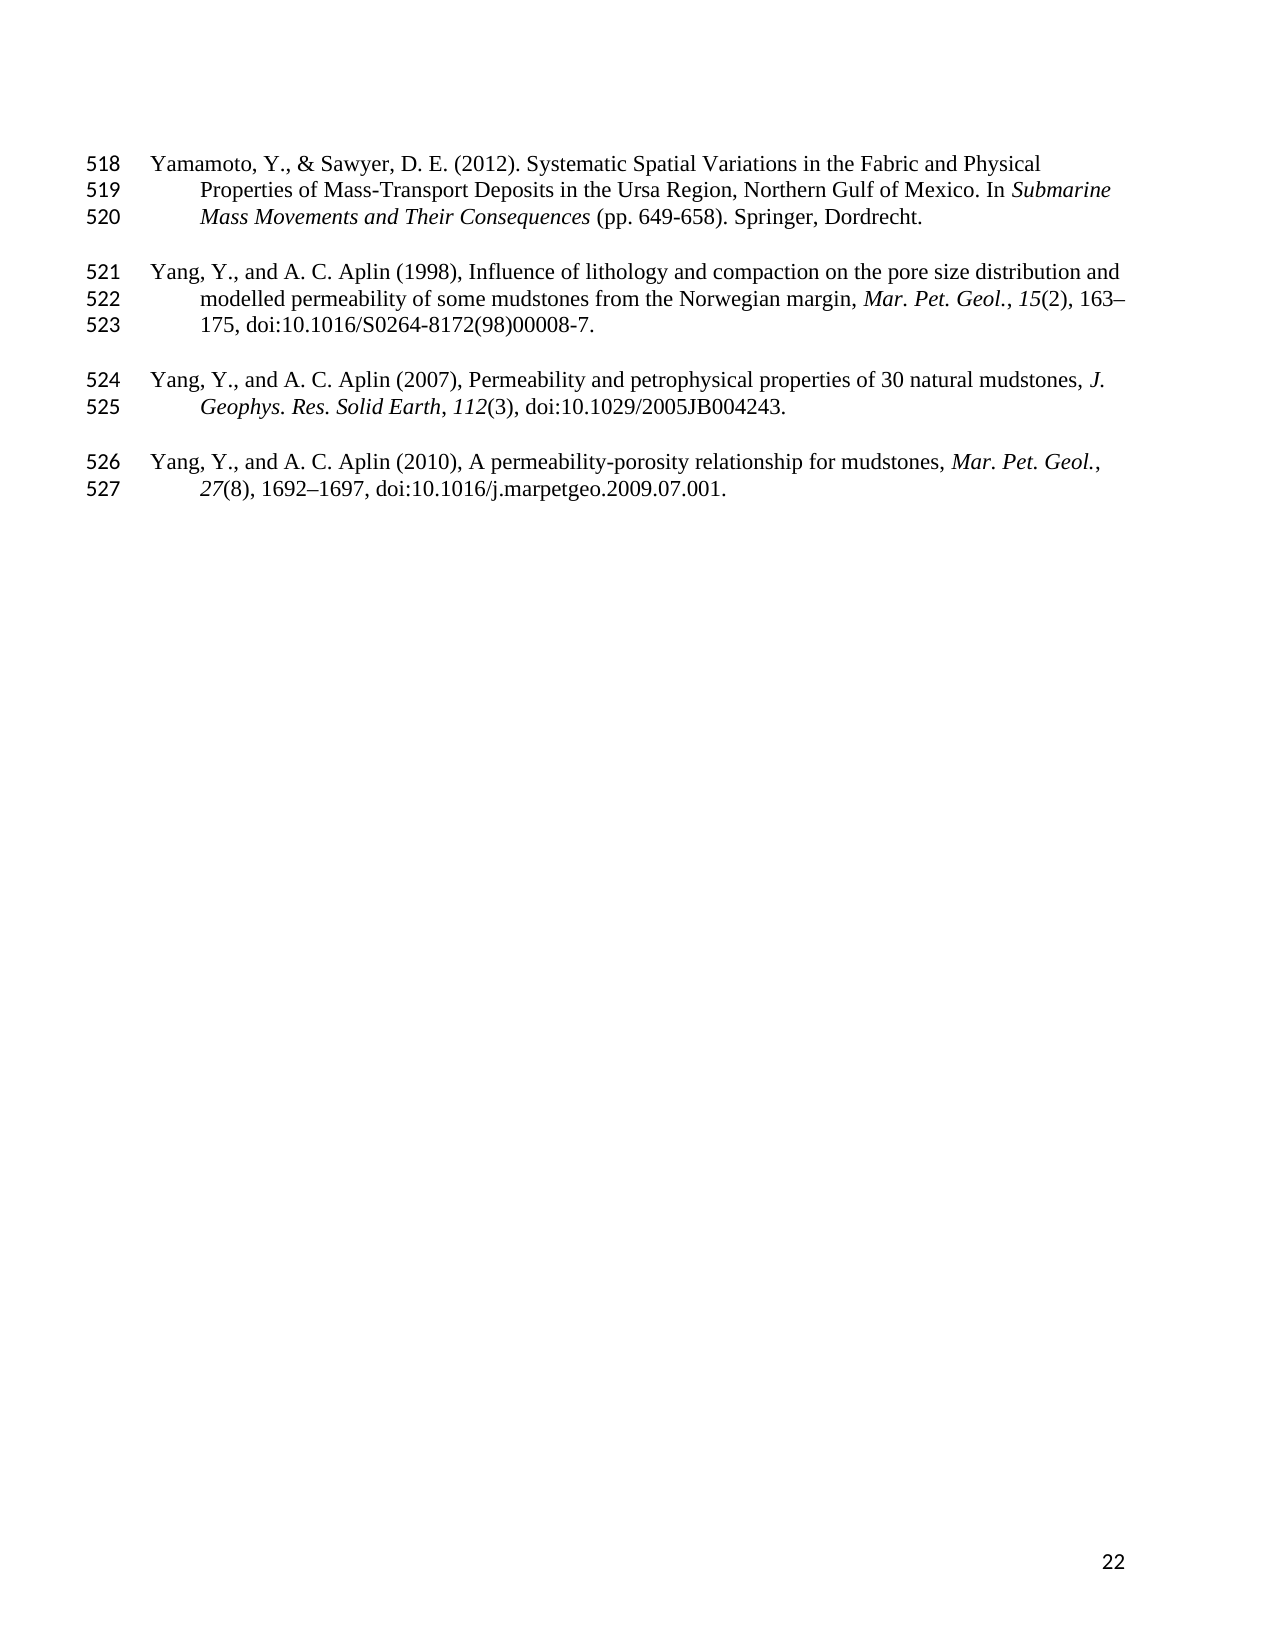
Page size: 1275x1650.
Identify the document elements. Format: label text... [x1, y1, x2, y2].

text Yamamoto, Y., & Sawyer, D. E. (2012). Systematic Spatial Variations in the Fabric and Physical Properties of Mass-Transport Deposits in the Ursa Region, Northern Gulf of Mexico. In Submarine Mass Movements and Their Consequences (pp. 649-658). Springer, Dordrecht. [150, 150, 1125, 229]
text Yang, Y., and A. C. Aplin (2010), A permeability-porosity relationship for mudstones, Mar. Pet. Geol., 27(8), 1692–1697, doi:10.1016/j.marpetgeo.2009.07.001. [150, 448, 1125, 501]
text Yang, Y., and A. C. Aplin (2007), Permeability and petrophysical properties of 30 natural mudstones, J. Geophys. Res. Solid Earth, 112(3), doi:10.1029/2005JB004243. [150, 366, 1125, 419]
text Yang, Y., and A. C. Aplin (1998), Influence of lithology and compaction on the pore size distribution and modelled permeability of some mudstones from the Norwegian margin, Mar. Pet. Geol., 15(2), 163–175, doi:10.1016/S0264-8172(98)00008-7. [150, 258, 1125, 337]
